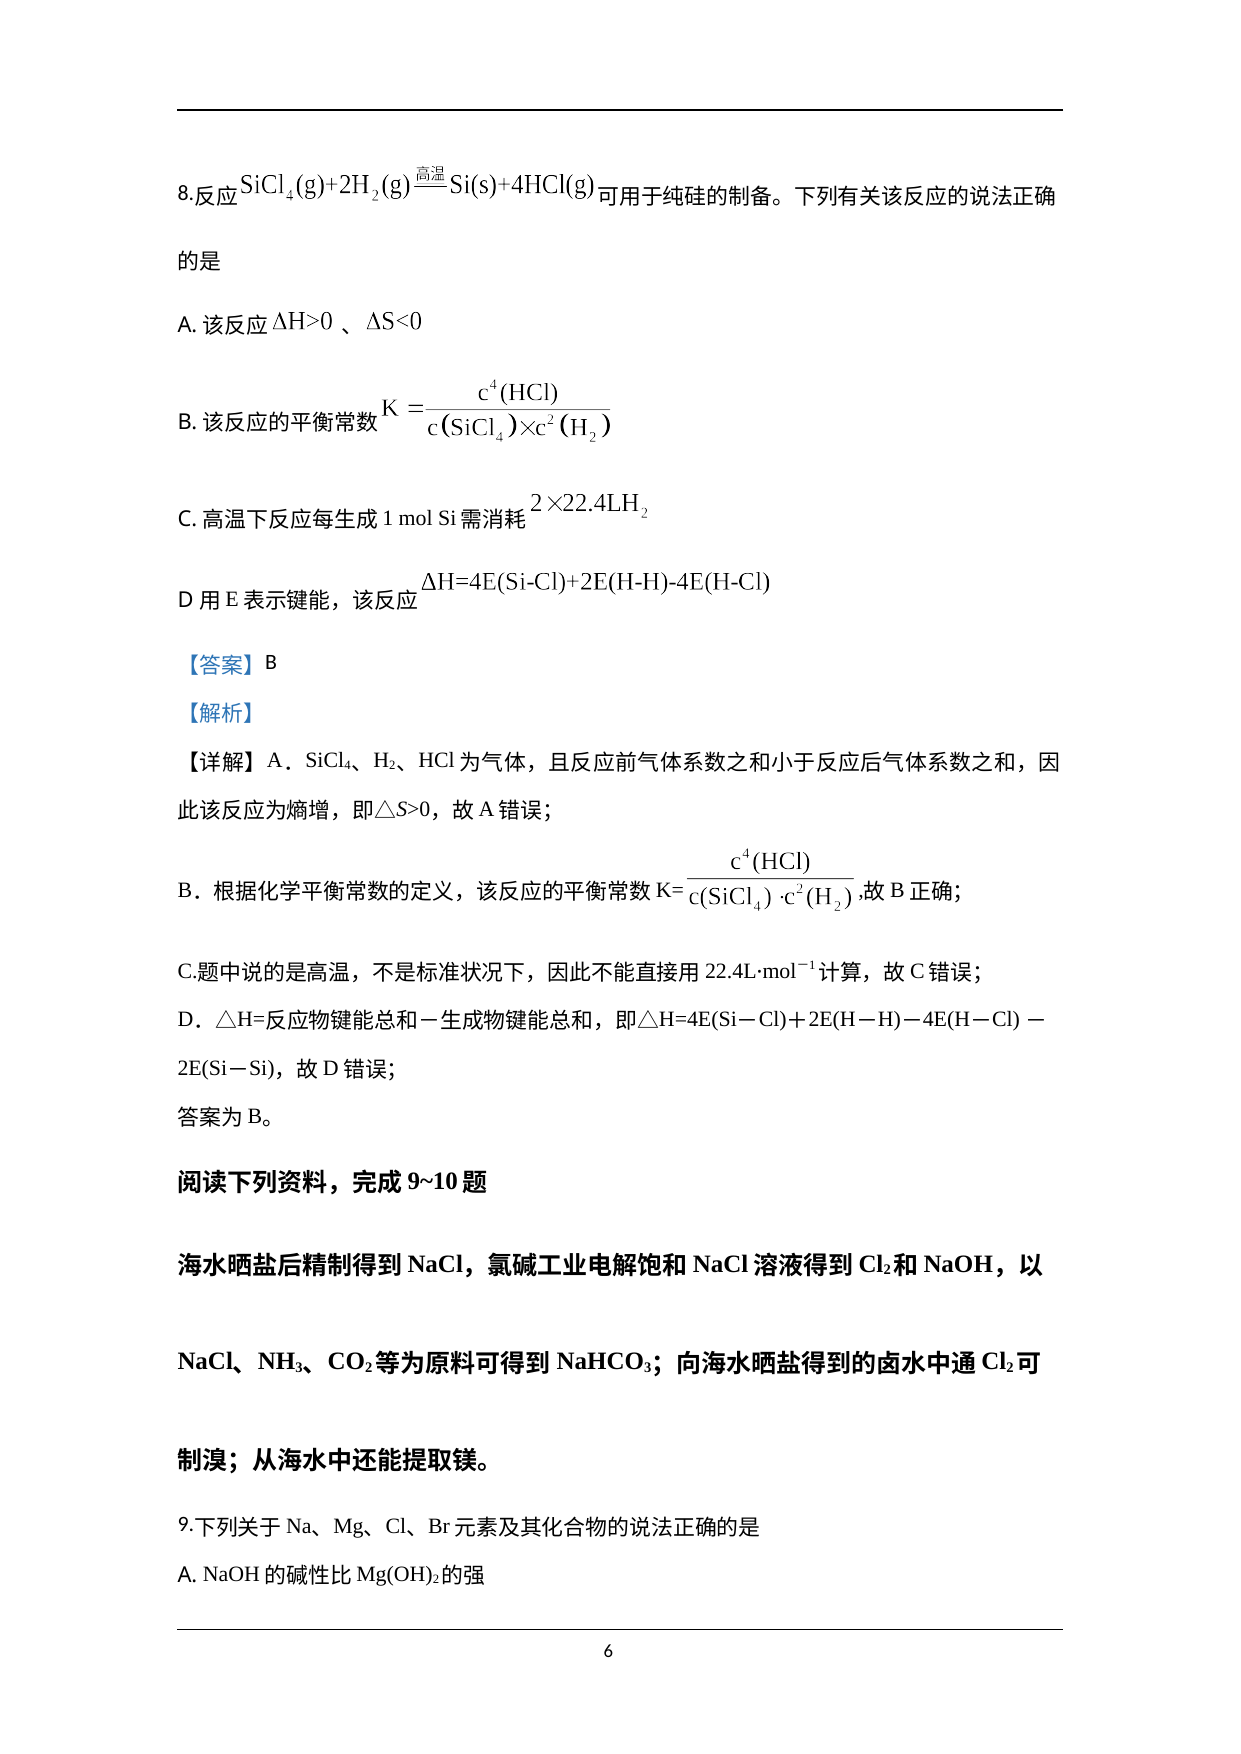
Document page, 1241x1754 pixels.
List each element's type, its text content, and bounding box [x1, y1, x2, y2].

text 8.反应可用于纯硅的制备。下列有关该反应的说法正确的是 [177, 162, 1063, 276]
text 【答案】B [177, 647, 1063, 680]
text 阅读下列资料，完成9~10题 [177, 1148, 1063, 1213]
text C.题中说的是高温，不是标准状况下，因此不能直接用22.4L·mol－1计算，故C错误； [177, 954, 1063, 987]
text 答案为B。 [177, 1100, 1063, 1132]
text A. NaOH的碱性比Mg(OH)2的强 [177, 1558, 1063, 1590]
text C. 高温下反应每生成1 mol Si需消耗 [177, 486, 1063, 551]
text B．根据化学平衡常数的定义，该反应的平衡常数K=,故B正确； [177, 841, 1063, 939]
text D．△H=反应物键能总和－生成物键能总和，即△H=4E(Si－Cl)＋2E(H－H)－4E(H－Cl) －2E(Si－Si)，故D错误； [177, 1003, 1063, 1084]
text 【解析】 [177, 696, 1063, 728]
text 海水晒盐后精制得到NaCl，氯碱工业电解饱和NaCl溶液得到Cl2和NaOH，以NaCl、NH3、CO2等为原料可得到 NaHCO3；向海水晒盐得到的卤水中通Cl2可制溴；从海水中还能提取镁。 [177, 1231, 1063, 1491]
text B. 该反应的平衡常数 [177, 372, 1063, 470]
text 9.下列关于Na、Mg、Cl、Br元素及其化合物的说法正确的是 [177, 1509, 1063, 1542]
text A. 该反应 、 [177, 292, 1063, 357]
text 【详解】A．SiCl4、H2、HCl为气体，且反应前气体系数之和小于反应后气体系数之和，因此该反应为熵增，即△S>0，故A错误； [177, 744, 1063, 825]
text D 用E表示键能，该反应 [177, 567, 1063, 632]
